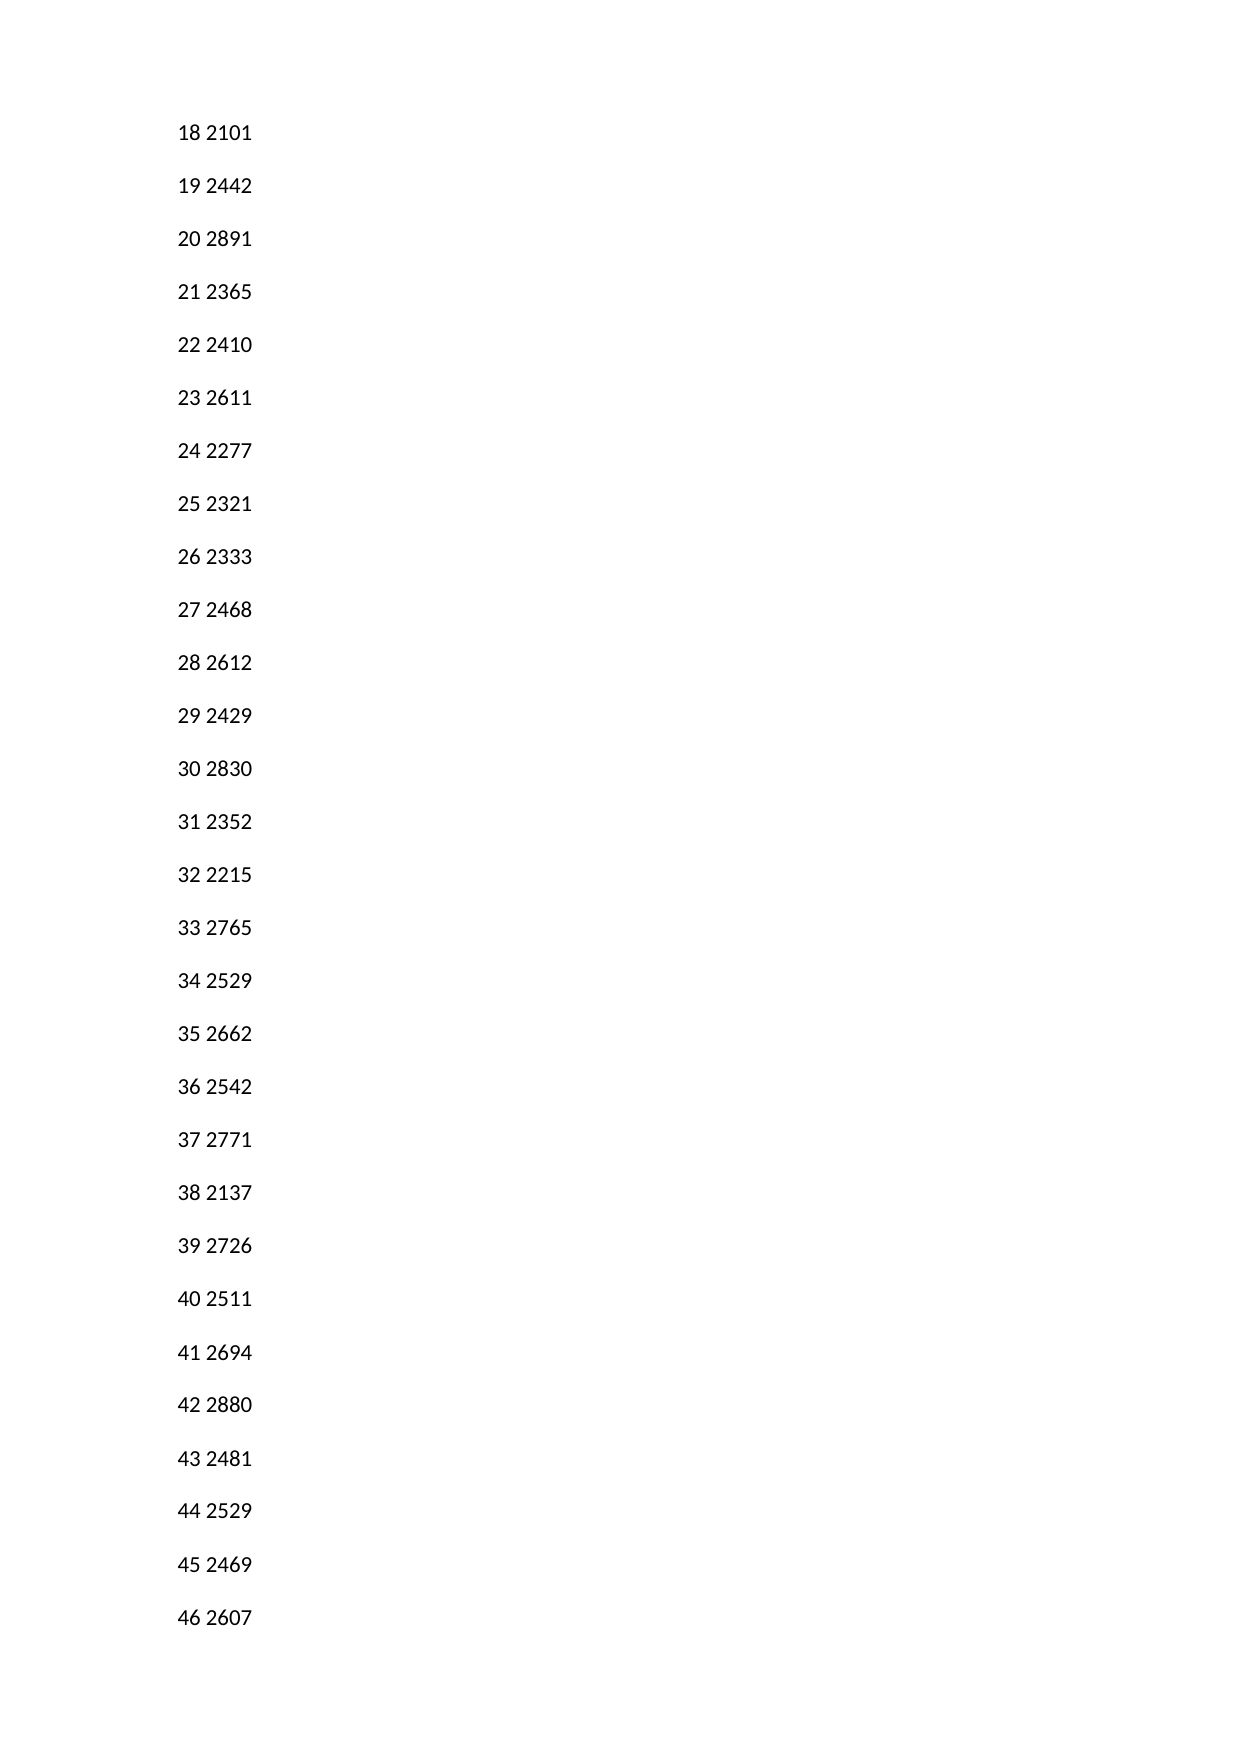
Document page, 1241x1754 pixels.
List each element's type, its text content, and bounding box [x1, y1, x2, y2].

text 42 2880 [177, 1391, 1152, 1419]
text 38 2137 [177, 1178, 1152, 1207]
text 24 2277 [177, 436, 1152, 464]
text 26 2333 [177, 542, 1152, 570]
text 19 2442 [177, 171, 1152, 199]
text 45 2469 [177, 1550, 1152, 1578]
text 22 2410 [177, 330, 1152, 358]
text 33 2765 [177, 913, 1152, 941]
text 20 2891 [177, 224, 1152, 252]
text 31 2352 [177, 807, 1152, 835]
text 46 2607 [177, 1603, 1152, 1631]
text 34 2529 [177, 966, 1152, 994]
text 30 2830 [177, 754, 1152, 782]
text 18 2101 [177, 118, 1152, 146]
text 39 2726 [177, 1232, 1152, 1259]
text 27 2468 [177, 595, 1152, 623]
text 32 2215 [177, 860, 1152, 888]
text 29 2429 [177, 701, 1152, 729]
text 35 2662 [177, 1019, 1152, 1047]
text 25 2321 [177, 489, 1152, 517]
text 37 2771 [177, 1126, 1152, 1153]
text 36 2542 [177, 1072, 1152, 1101]
text 40 2511 [177, 1284, 1152, 1313]
text 21 2365 [177, 277, 1152, 305]
text 28 2612 [177, 648, 1152, 676]
text 43 2481 [177, 1444, 1152, 1472]
text 41 2694 [177, 1338, 1152, 1366]
text 23 2611 [177, 383, 1152, 411]
text 44 2529 [177, 1497, 1152, 1525]
